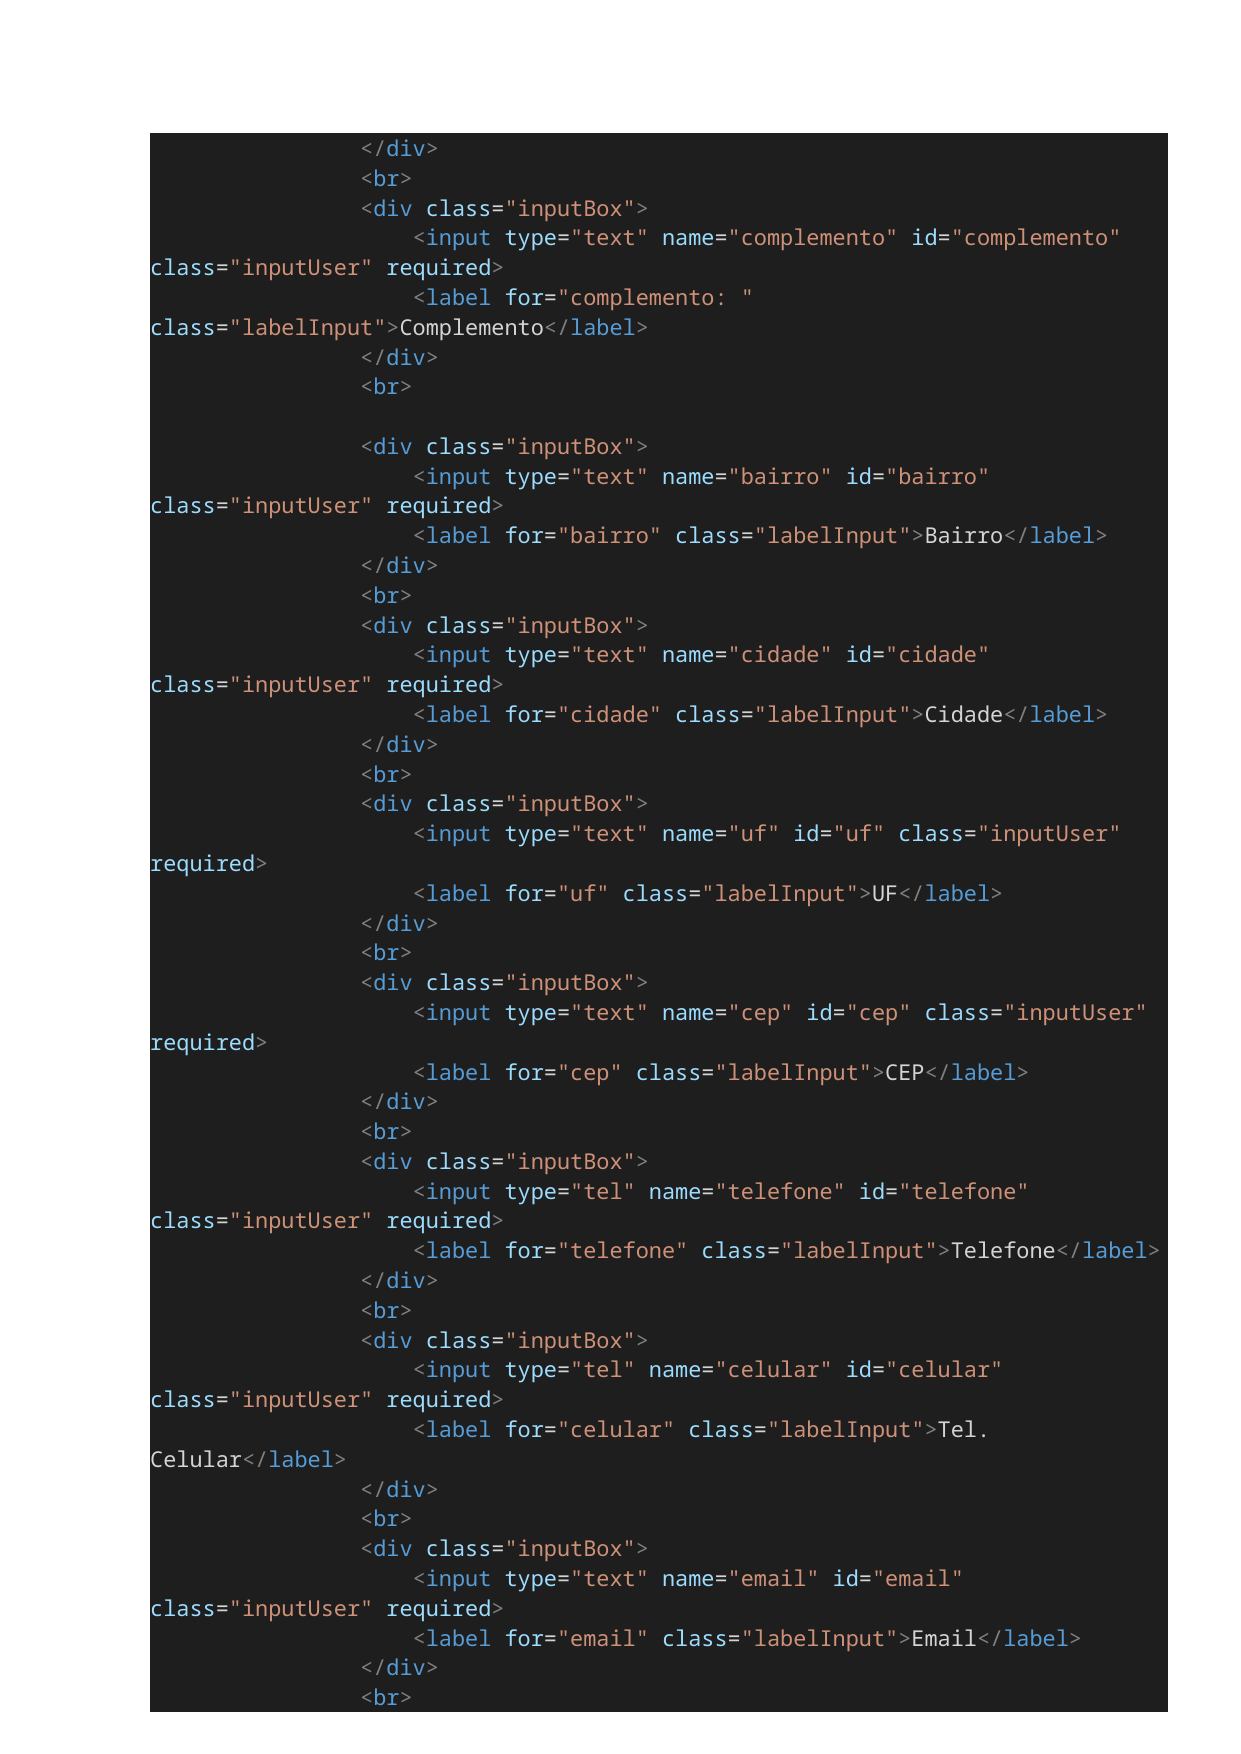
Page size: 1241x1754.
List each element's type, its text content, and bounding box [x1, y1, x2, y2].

text <br> [150, 937, 1168, 967]
text </div> [150, 907, 1168, 937]
text <br> [150, 1295, 1168, 1324]
text </div> [150, 550, 1168, 580]
text <label for="cidade" class="labelInput">Cidade</label> [150, 699, 1168, 729]
text <br> [150, 1503, 1168, 1533]
text <input type="text" name="email" id="email" class="inputUser" required> [150, 1563, 1168, 1622]
text <label for="bairro" class="labelInput">Bairro</label> [150, 520, 1168, 550]
text <input type="text" name="cidade" id="cidade" class="inputUser" required> [150, 639, 1168, 699]
text <br> [150, 163, 1168, 192]
text </div> [150, 1473, 1168, 1503]
text </div> [150, 1652, 1168, 1682]
text <div class="inputBox"> [150, 788, 1168, 818]
text <label for="uf" class="labelInput">UF</label> [150, 878, 1168, 907]
text <div class="inputBox"> [150, 192, 1168, 222]
text <div class="inputBox"> [150, 967, 1168, 997]
text <input type="text" name="complemento" id="complemento" class="inputUser" required> [150, 222, 1168, 282]
text </div> [150, 1265, 1168, 1295]
text <label for="celular" class="labelInput">Tel. Celular</label> [150, 1414, 1168, 1473]
text <div class="inputBox"> [150, 1146, 1168, 1176]
text <input type="text" name="uf" id="uf" class="inputUser" required> [150, 818, 1168, 878]
text </div> [150, 1086, 1168, 1116]
text <div class="inputBox"> [150, 1533, 1168, 1563]
text <label for="complemento: " class="labelInput">Complemento</label> [150, 282, 1168, 341]
text <br> [150, 1116, 1168, 1146]
text </div> [150, 341, 1168, 371]
text <div class="inputBox"> [150, 431, 1168, 461]
text <br> [150, 1682, 1168, 1712]
text <label for="telefone" class="labelInput">Telefone</label> [150, 1235, 1168, 1265]
text <input type="tel" name="telefone" id="telefone" class="inputUser" required> [150, 1176, 1168, 1235]
text </div> [150, 133, 1168, 163]
text </div> [150, 729, 1168, 758]
text <label for="email" class="labelInput">Email</label> [150, 1622, 1168, 1652]
text <input type="text" name="bairro" id="bairro" class="inputUser" required> [150, 461, 1168, 520]
text <br> [150, 758, 1168, 788]
text <input type="text" name="cep" id="cep" class="inputUser" required> [150, 997, 1168, 1056]
text <br> [150, 580, 1168, 609]
text <label for="cep" class="labelInput">CEP</label> [150, 1056, 1168, 1086]
text <br> [150, 371, 1168, 401]
text <div class="inputBox"> [150, 1324, 1168, 1354]
text <input type="tel" name="celular" id="celular" class="inputUser" required> [150, 1354, 1168, 1414]
text <div class="inputBox"> [150, 609, 1168, 639]
